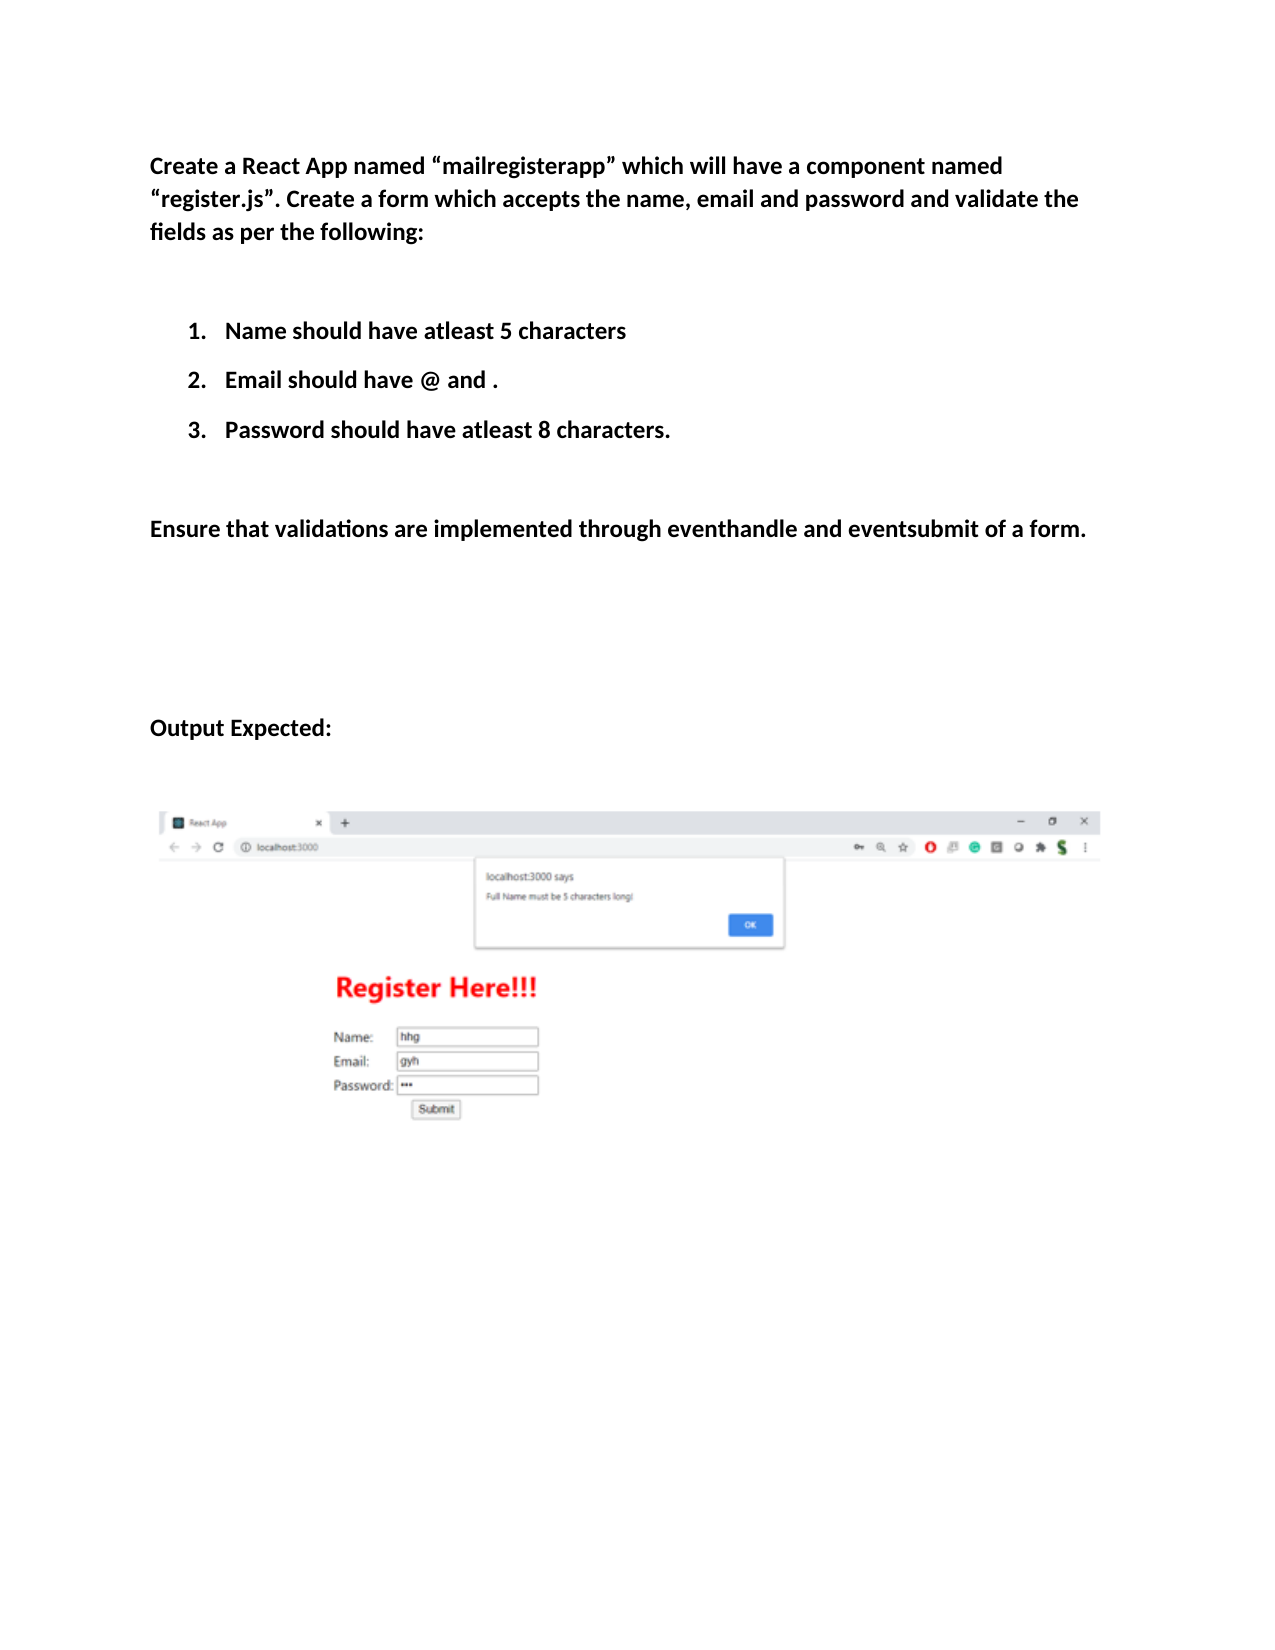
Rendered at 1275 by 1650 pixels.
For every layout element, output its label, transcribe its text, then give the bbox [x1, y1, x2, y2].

list Name should have atleast 5 characters [187, 315, 1125, 346]
text Output Expected: [150, 712, 1125, 742]
text Create a React App named “mailregisterapp” which will have a component named “register.js”. Create a form which accepts the name, email and password and validate the fields as per the following: [150, 150, 1125, 246]
text Ensure that validations are implemented through eventhandle and eventsubmit of a form. [150, 513, 1125, 544]
picture [150, 810, 1102, 1265]
list Email should have @ and . [187, 364, 1125, 395]
list Password should have atleast 8 characters. [187, 414, 1125, 445]
